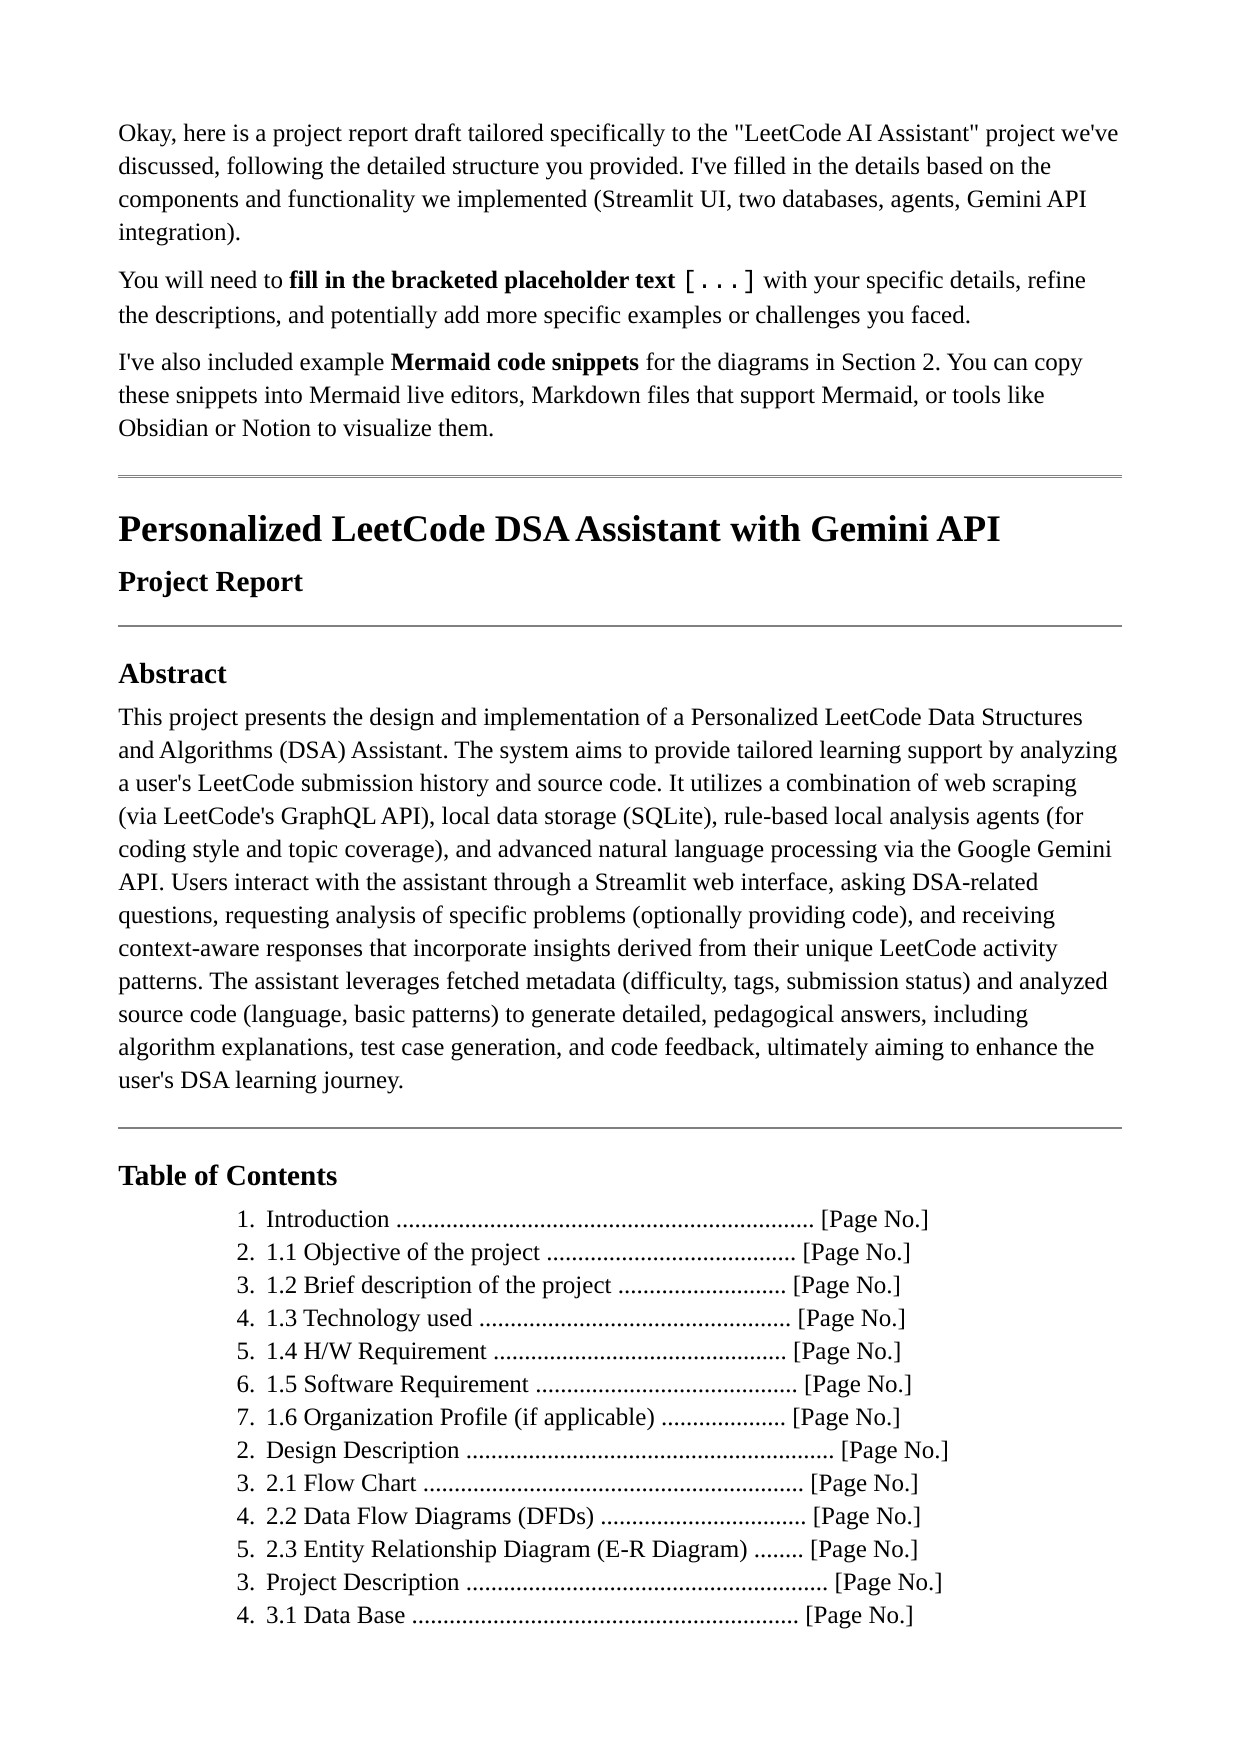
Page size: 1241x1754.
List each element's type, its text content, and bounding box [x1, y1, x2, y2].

text Okay, here is a project report draft tailored specifically to the "LeetCode AI Assistant" project we've discussed, following the detailed structure you provided. I've filled in the details based on the components and functionality we implemented (Streamlit UI, two databases, agents, Gemini API integration). [118, 118, 1122, 246]
list 1.4 H/W Requirement ............................................... [Page No.] [236, 1336, 1122, 1365]
list 1.3 Technology used .................................................. [Page No.] [236, 1303, 1122, 1332]
list 2.2 Data Flow Diagrams (DFDs) ................................. [Page No.] [236, 1501, 1122, 1530]
subtitle Abstract [118, 656, 1122, 689]
list 2.3 Entity Relationship Diagram (E-R Diagram) ........ [Page No.] [236, 1534, 1122, 1563]
list 1.6 Organization Profile (if applicable) .................... [Page No.] [236, 1402, 1122, 1431]
text I've also included example Mermaid code snippets for the diagrams in Section 2. You can copy these snippets into Mermaid live editors, Markdown files that support Mermaid, or tools like Obsidian or Notion to visualize them. [118, 347, 1122, 442]
list 2.1 Flow Chart ............................................................. [Page No.] [236, 1468, 1122, 1497]
list 1.1 Objective of the project ........................................ [Page No.] [236, 1237, 1122, 1266]
subtitle Personalized LeetCode DSA Assistant with Gemini API [118, 507, 1122, 550]
subtitle Table of Contents [118, 1158, 1122, 1192]
text You will need to fill in the bracketed placeholder text [...] with your specific details, refine the descriptions, and potentially add more specific examples or challenges you faced. [118, 265, 1122, 329]
list 1.5 Software Requirement .......................................... [Page No.] [236, 1369, 1122, 1398]
list 1.2 Brief description of the project ........................... [Page No.] [236, 1270, 1122, 1299]
text This project presents the design and implementation of a Personalized LeetCode Data Structures and Algorithms (DSA) Assistant. The system aims to provide tailored learning support by analyzing a user's LeetCode submission history and source code. It utilizes a combination of web scraping (via LeetCode's GraphQL API), local data storage (SQLite), rule-based local analysis agents (for coding style and topic coverage), and advanced natural language processing via the Google Gemini API. Users interact with the assistant through a Streamlit web interface, asking DSA-related questions, requesting analysis of specific problems (optionally providing code), and receiving context-aware responses that incorporate insights derived from their unique LeetCode activity patterns. The assistant leverages fetched metadata (difficulty, tags, submission status) and analyzed source code (language, basic patterns) to generate detailed, pedagogical answers, including algorithm explanations, test case generation, and code feedback, ultimately aiming to enhance the user's DSA learning journey. [118, 702, 1122, 1094]
subtitle Project Report [118, 564, 1122, 598]
list Introduction ................................................................... [Page No.] [236, 1204, 1122, 1233]
list 3.1 Data Base .............................................................. [Page No.] [236, 1600, 1122, 1629]
list Project Description .......................................................... [Page No.] [236, 1567, 1122, 1596]
list Design Description ........................................................... [Page No.] [236, 1435, 1122, 1464]
